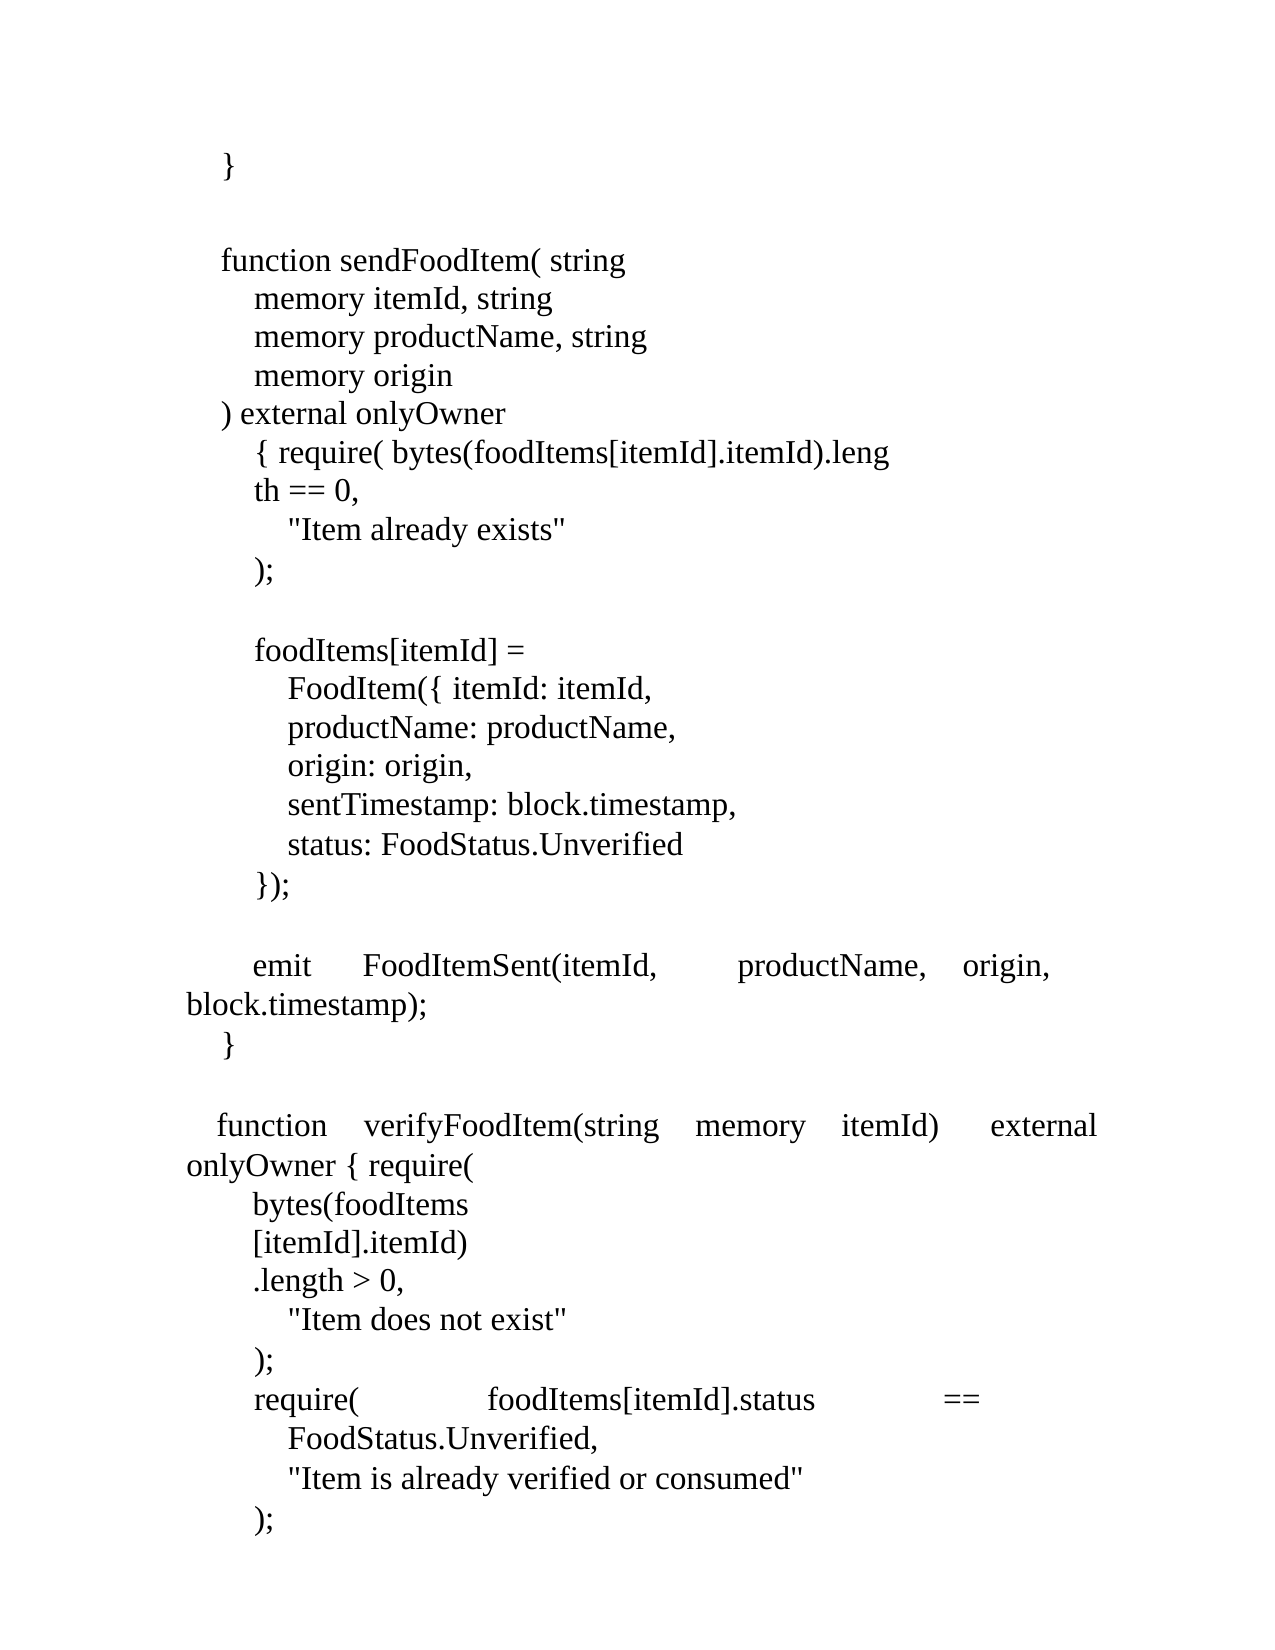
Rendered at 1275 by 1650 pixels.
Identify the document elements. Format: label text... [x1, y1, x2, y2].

text ) external onlyOwner { require( bytes(foodItems[itemId].itemId).length == 0, [221, 394, 890, 509]
text sentTimestamp: block.timestamp, [287, 784, 1088, 822]
text "Item is already verified or consumed" [287, 1458, 1088, 1497]
text function verifyFoodItem(string memory itemId) external [137, 1106, 1106, 1144]
text } [221, 145, 1088, 183]
text "Item does not exist" [287, 1299, 1088, 1338]
text "Item already exists" [287, 509, 1088, 547]
text ); [254, 1498, 1088, 1537]
text emit FoodItemSent(itemId, productName, origin, block.timestamp); [186, 945, 1088, 1023]
text }); [254, 864, 1088, 902]
text ); [254, 549, 1088, 587]
text } [221, 1024, 1088, 1063]
text ); [254, 1339, 1088, 1377]
text function sendFoodItem( string memory itemId, string memory productName, string memory origin [220, 240, 647, 393]
text require( foodItems[itemId].status == FoodStatus.Unverified, [254, 1379, 981, 1457]
text onlyOwner { require( bytes(foodItems[itemId].itemId).length > 0, [186, 1146, 475, 1299]
text foodItems[itemId] = FoodItem({ itemId: itemId, productName: productName, origin: origin, [254, 630, 690, 783]
text status: FoodStatus.Unverified [287, 824, 1088, 862]
